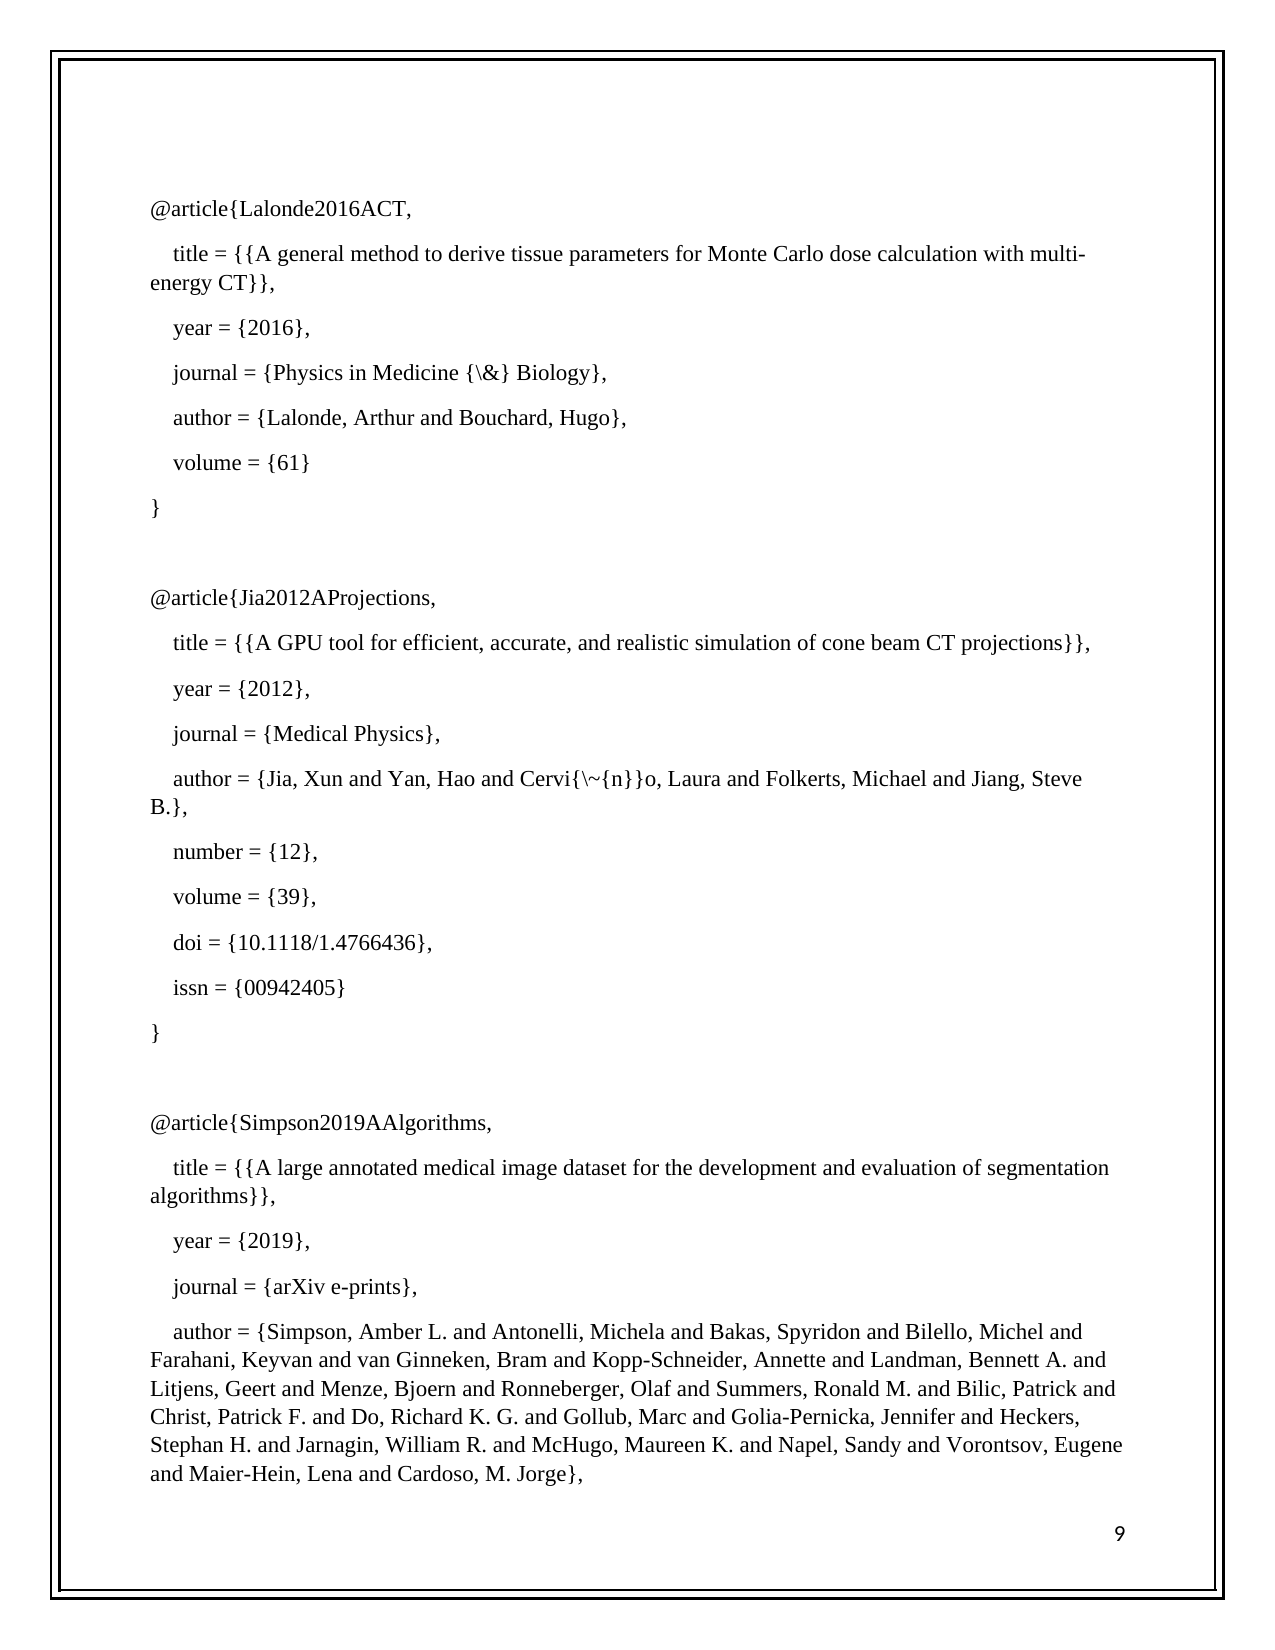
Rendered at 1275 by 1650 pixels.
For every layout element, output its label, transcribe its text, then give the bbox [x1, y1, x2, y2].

text @article{Lalonde2016ACT, [150, 195, 1125, 221]
text year = {2016}, [150, 314, 1125, 340]
text @article{Simpson2019AAlgorithms, [150, 1109, 1125, 1135]
text journal = {Physics in Medicine {\&} Biology}, [150, 359, 1125, 385]
text title = {{A GPU tool for efficient, accurate, and realistic simulation of cone beam CT projections}}, [150, 629, 1125, 656]
text title = {{A large annotated medical image dataset for the development and evaluation of segmentation algorithms}}, [150, 1154, 1125, 1209]
text } [150, 1019, 1125, 1045]
text journal = {Medical Physics}, [150, 720, 1125, 746]
text volume = {61} [150, 449, 1125, 475]
text } [150, 494, 1125, 521]
text year = {2012}, [150, 674, 1125, 701]
text journal = {arXiv e-prints}, [150, 1273, 1125, 1299]
text author = {Simpson, Amber L. and Antonelli, Michela and Bakas, Spyridon and Bilello, Michel and Farahani, Keyvan and van Ginneken, Bram and Kopp-Schneider, Annette and Landman, Bennett A. and Litjens, Geert and Menze, Bjoern and Ronneberger, Olaf and Summers, Ronald M. and Bilic, Patrick and Christ, Patrick F. and Do, Richard K. G. and Gollub, Marc and Golia-Pernicka, Jennifer and Heckers, Stephan H. and Jarnagin, William R. and McHugo, Maureen K. and Napel, Sandy and Vorontsov, Eugene and Maier-Hein, Lena and Cardoso, M. Jorge}, [150, 1318, 1125, 1486]
text title = {{A general method to derive tissue parameters for Monte Carlo dose calculation with multi-energy CT}}, [150, 240, 1125, 295]
text year = {2019}, [150, 1228, 1125, 1254]
text @article{Jia2012AProjections, [150, 584, 1125, 611]
text number = {12}, [150, 838, 1125, 865]
text issn = {00942405} [150, 974, 1125, 1000]
text volume = {39}, [150, 883, 1125, 910]
text author = {Lalonde, Arthur and Bouchard, Hugo}, [150, 404, 1125, 430]
text doi = {10.1118/1.4766436}, [150, 928, 1125, 955]
text author = {Jia, Xun and Yan, Hao and Cervi{\~{n}}o, Laura and Folkerts, Michael and Jiang, Steve B.}, [150, 765, 1125, 819]
